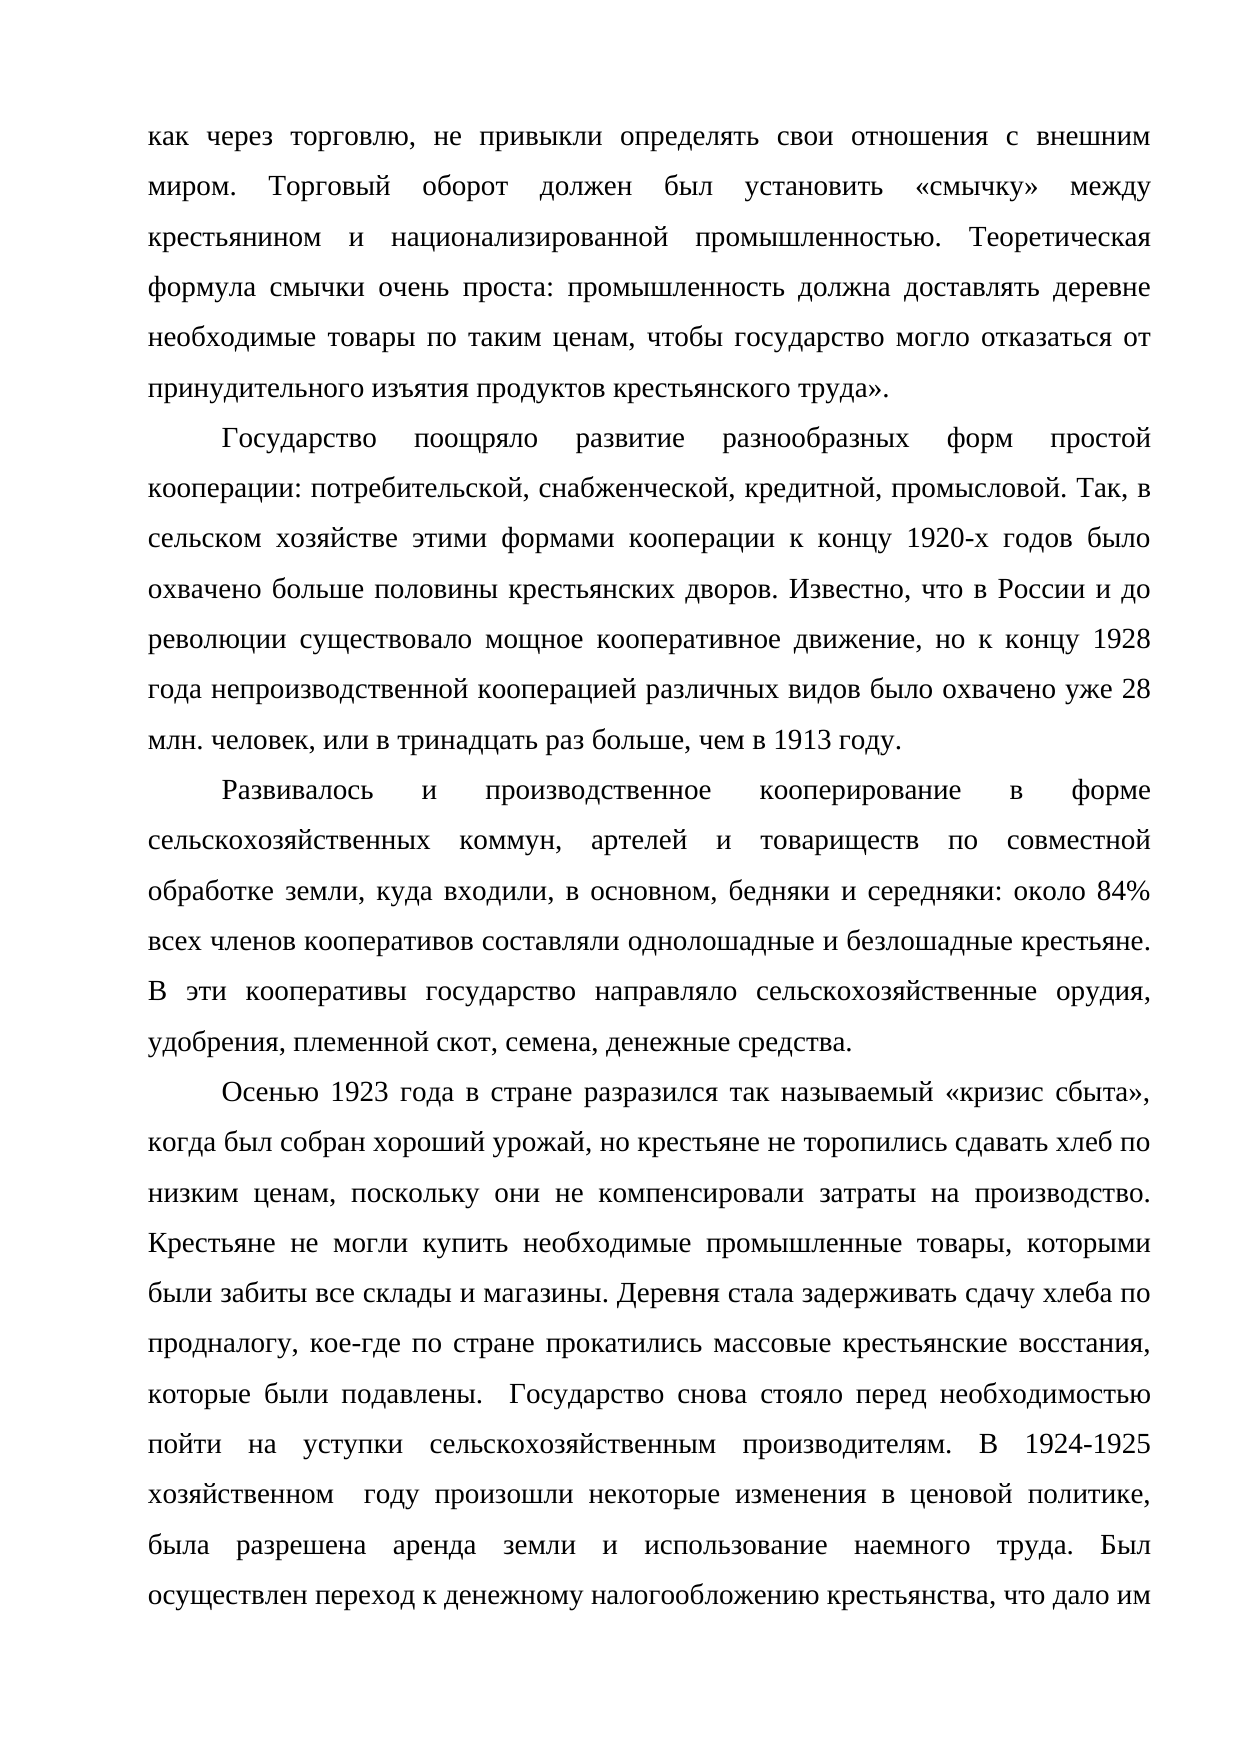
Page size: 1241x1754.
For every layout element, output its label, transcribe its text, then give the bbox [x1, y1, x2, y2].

text Развивалось и производственное кооперирование в форме сельскохозяйственных коммун, артелей и товариществ по совместной обработке земли, куда входили, в основном, бедняки и середняки: около 84% всех членов кооперативов составляли однолошадные и безлошадные крестьяне. В эти кооперативы государство направляло сельскохозяйственные орудия, удобрения, племенной скот, семена, денежные средства. [148, 772, 1152, 1057]
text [148, 1074, 1152, 1611]
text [148, 118, 1152, 403]
text Государство поощряло развитие разнообразных форм простой кооперации: потребительской, снабженческой, кредитной, промысловой. Так, в сельском хозяйстве этими формами кооперации к концу 1920-х годов было охвачено больше половины крестьянских дворов. Известно, что в России и до революции существовало мощное кооперативное движение, но к концу 1928 года непроизводственной кооперацией различных видов было охвачено уже 28 млн. человек, или в тринадцать раз больше, чем в 1913 году. [148, 420, 1152, 755]
